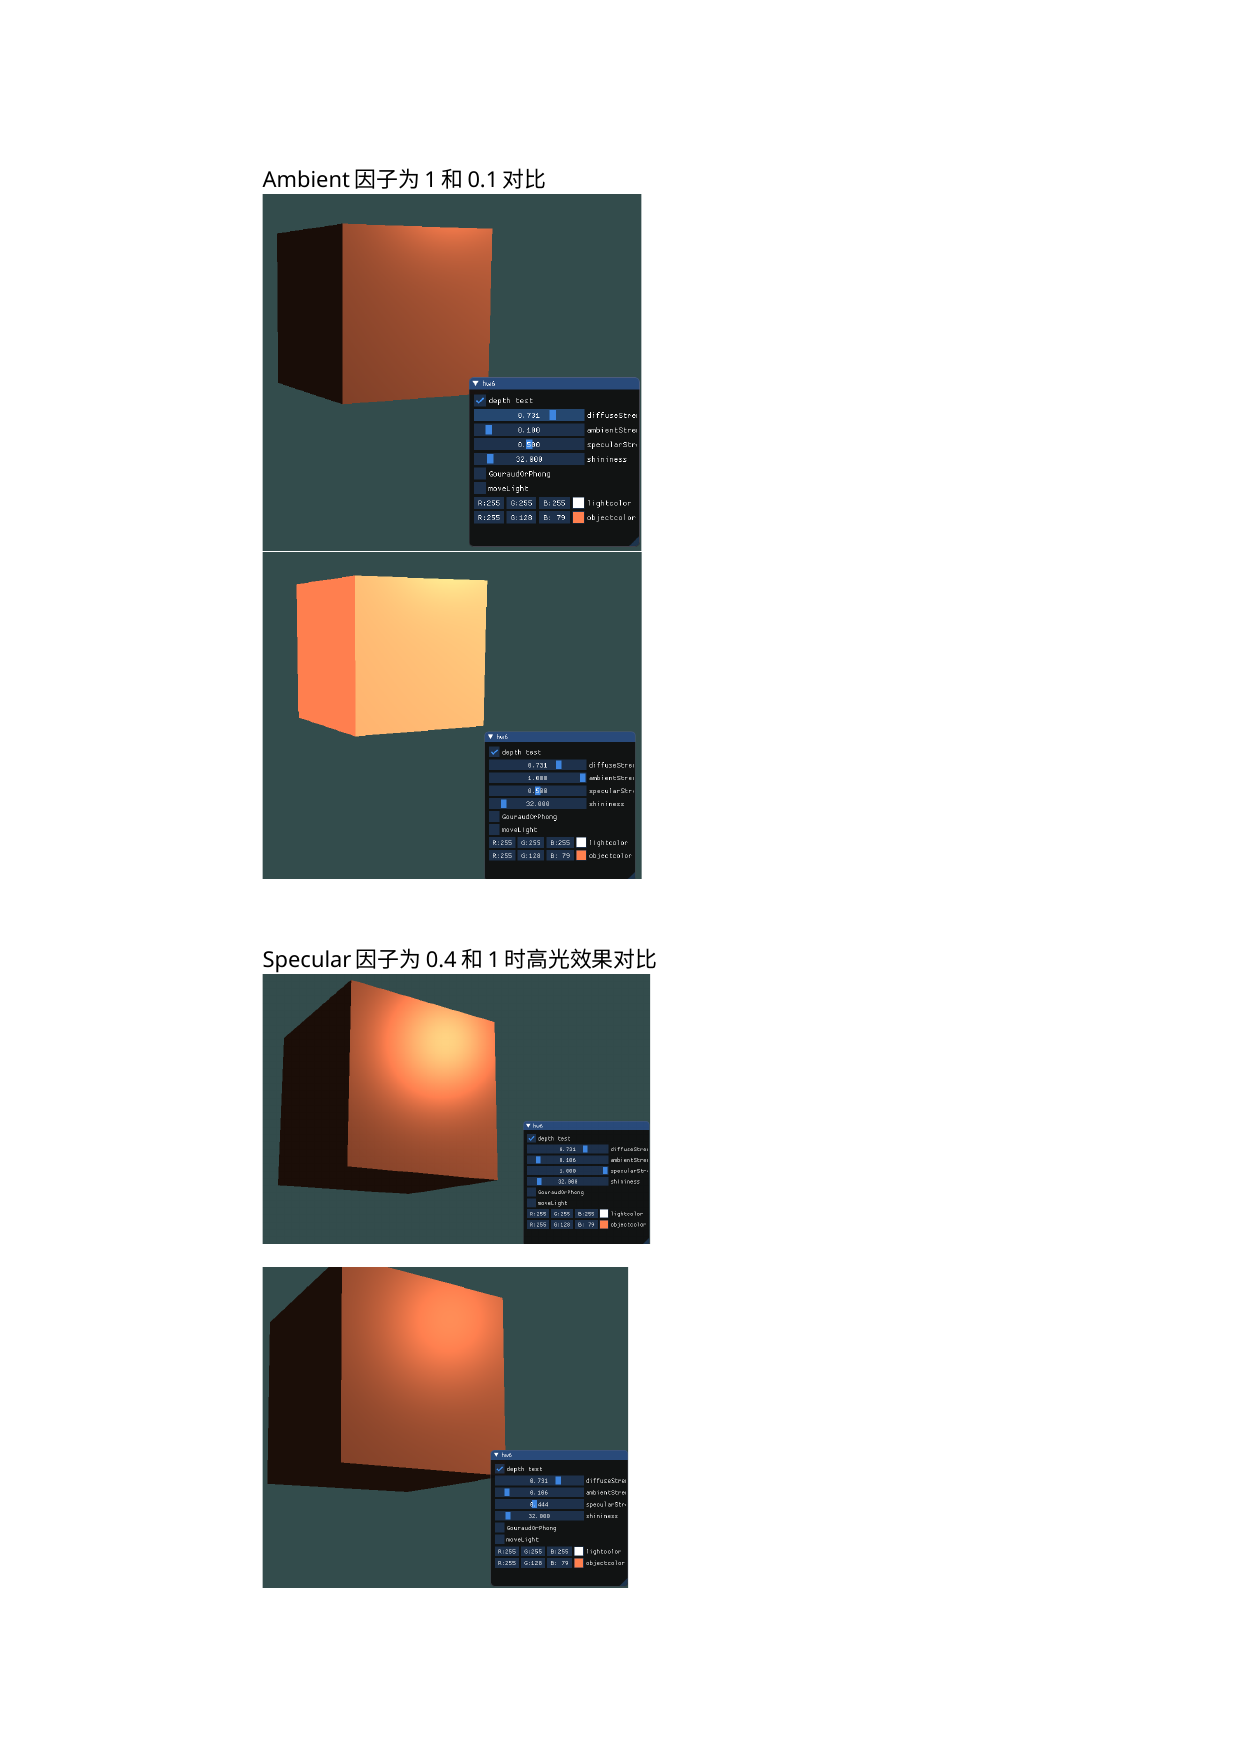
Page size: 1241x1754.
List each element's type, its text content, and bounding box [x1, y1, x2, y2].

picture [262, 1267, 629, 1588]
picture [262, 974, 650, 1244]
picture [262, 552, 642, 879]
picture [262, 194, 642, 551]
text Specular因子为0.4和1时高光效果对比 [262, 942, 1053, 974]
text Ambient因子为1和0.1对比 [262, 162, 1053, 194]
